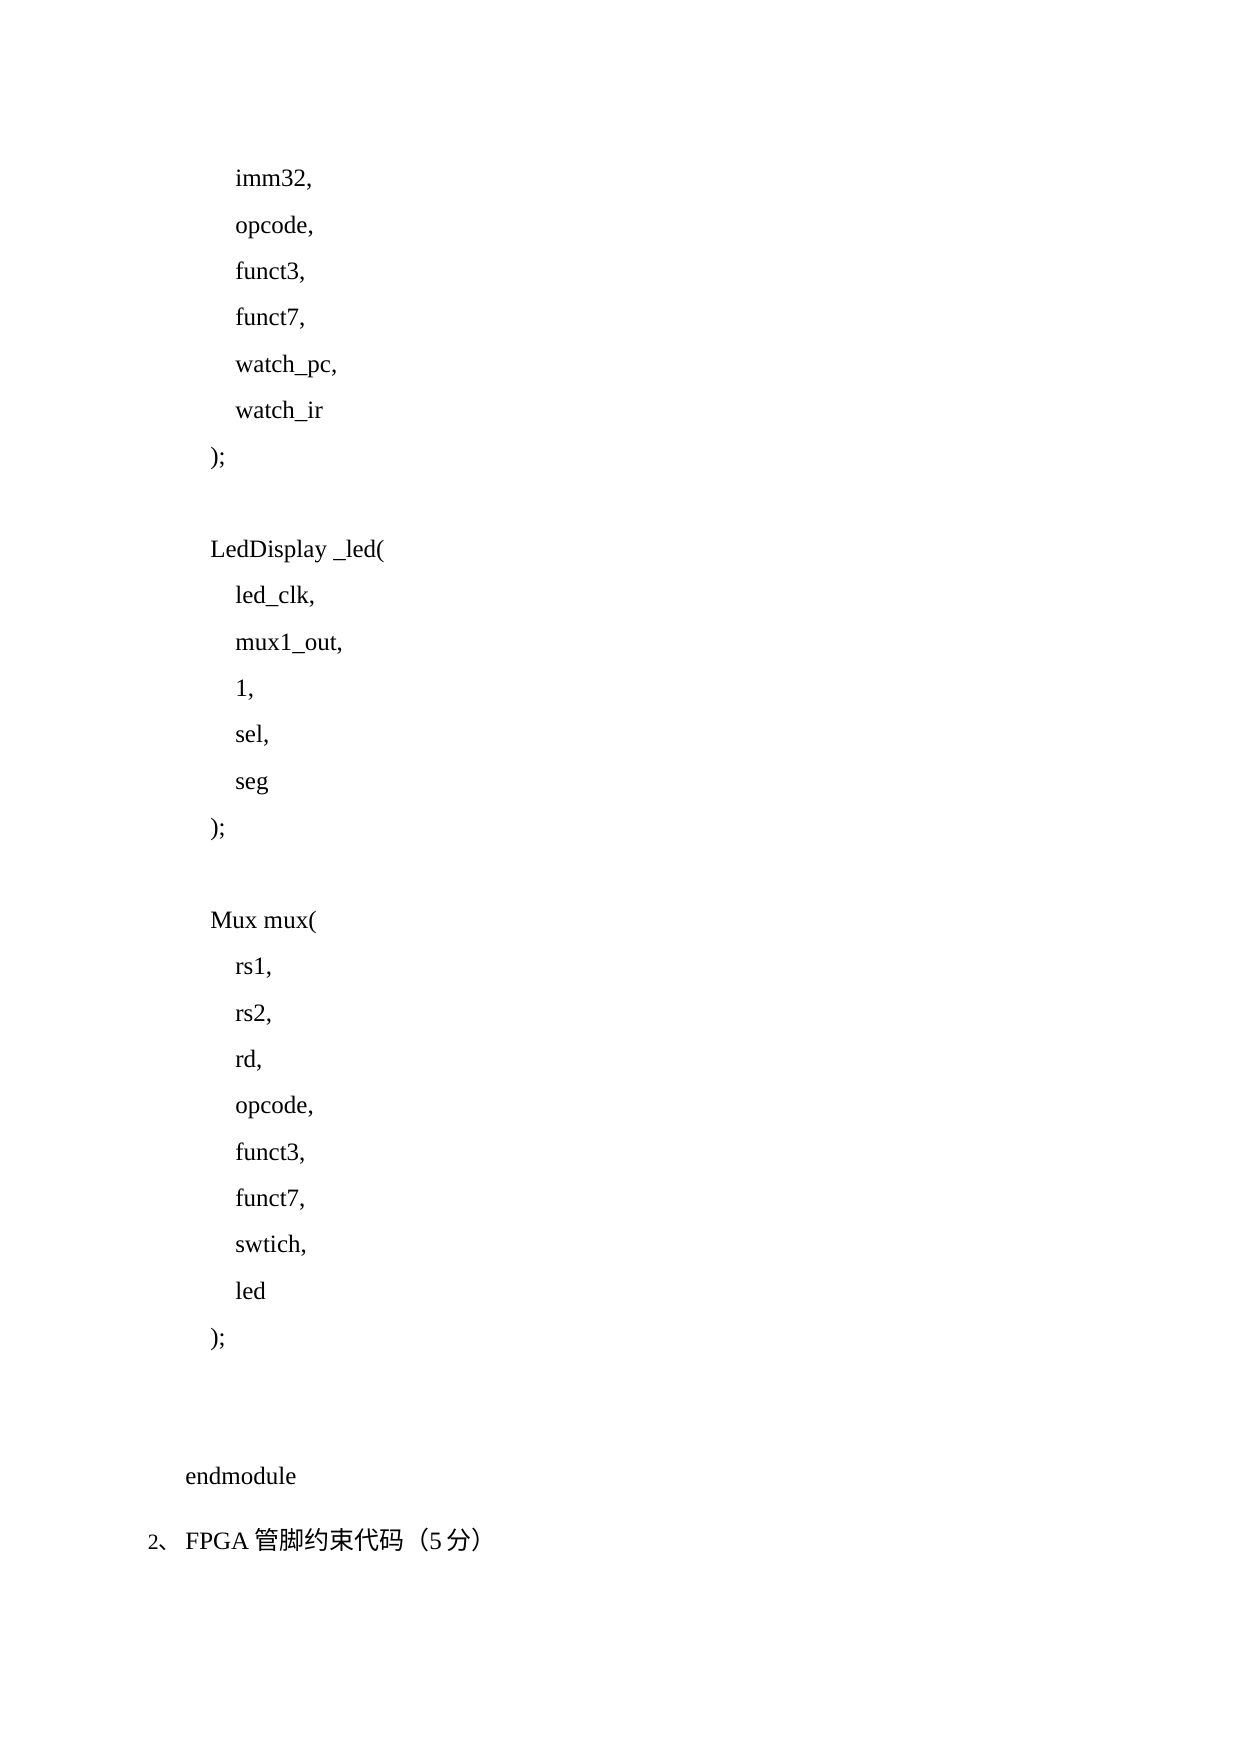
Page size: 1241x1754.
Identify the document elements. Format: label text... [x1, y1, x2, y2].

text led_clk, [185, 579, 1092, 612]
text LedDisplay _led( [185, 533, 1092, 565]
text rs2, [185, 996, 1092, 1029]
text led [185, 1274, 1092, 1307]
text rs1, [185, 950, 1092, 982]
text imm32, [185, 162, 1092, 194]
text endmodule [185, 1460, 1092, 1492]
text watch_pc, [185, 347, 1092, 380]
text ); [185, 440, 1092, 473]
text watch_ir [185, 394, 1092, 426]
text opcode, [185, 208, 1092, 241]
text opcode, [185, 1089, 1092, 1122]
text funct7, [185, 1182, 1092, 1214]
text rd, [185, 1043, 1092, 1075]
text Mux mux( [185, 904, 1092, 936]
text funct7, [185, 301, 1092, 333]
text ); [185, 811, 1092, 843]
text seg [185, 764, 1092, 797]
text ); [185, 1321, 1092, 1353]
text 1, [185, 672, 1092, 704]
text mux1_out, [185, 626, 1092, 658]
list FPGA管脚约束代码（5分） [148, 1506, 1092, 1571]
text funct3, [185, 1135, 1092, 1168]
text swtich, [185, 1228, 1092, 1261]
text funct3, [185, 255, 1092, 287]
text sel, [185, 718, 1092, 751]
